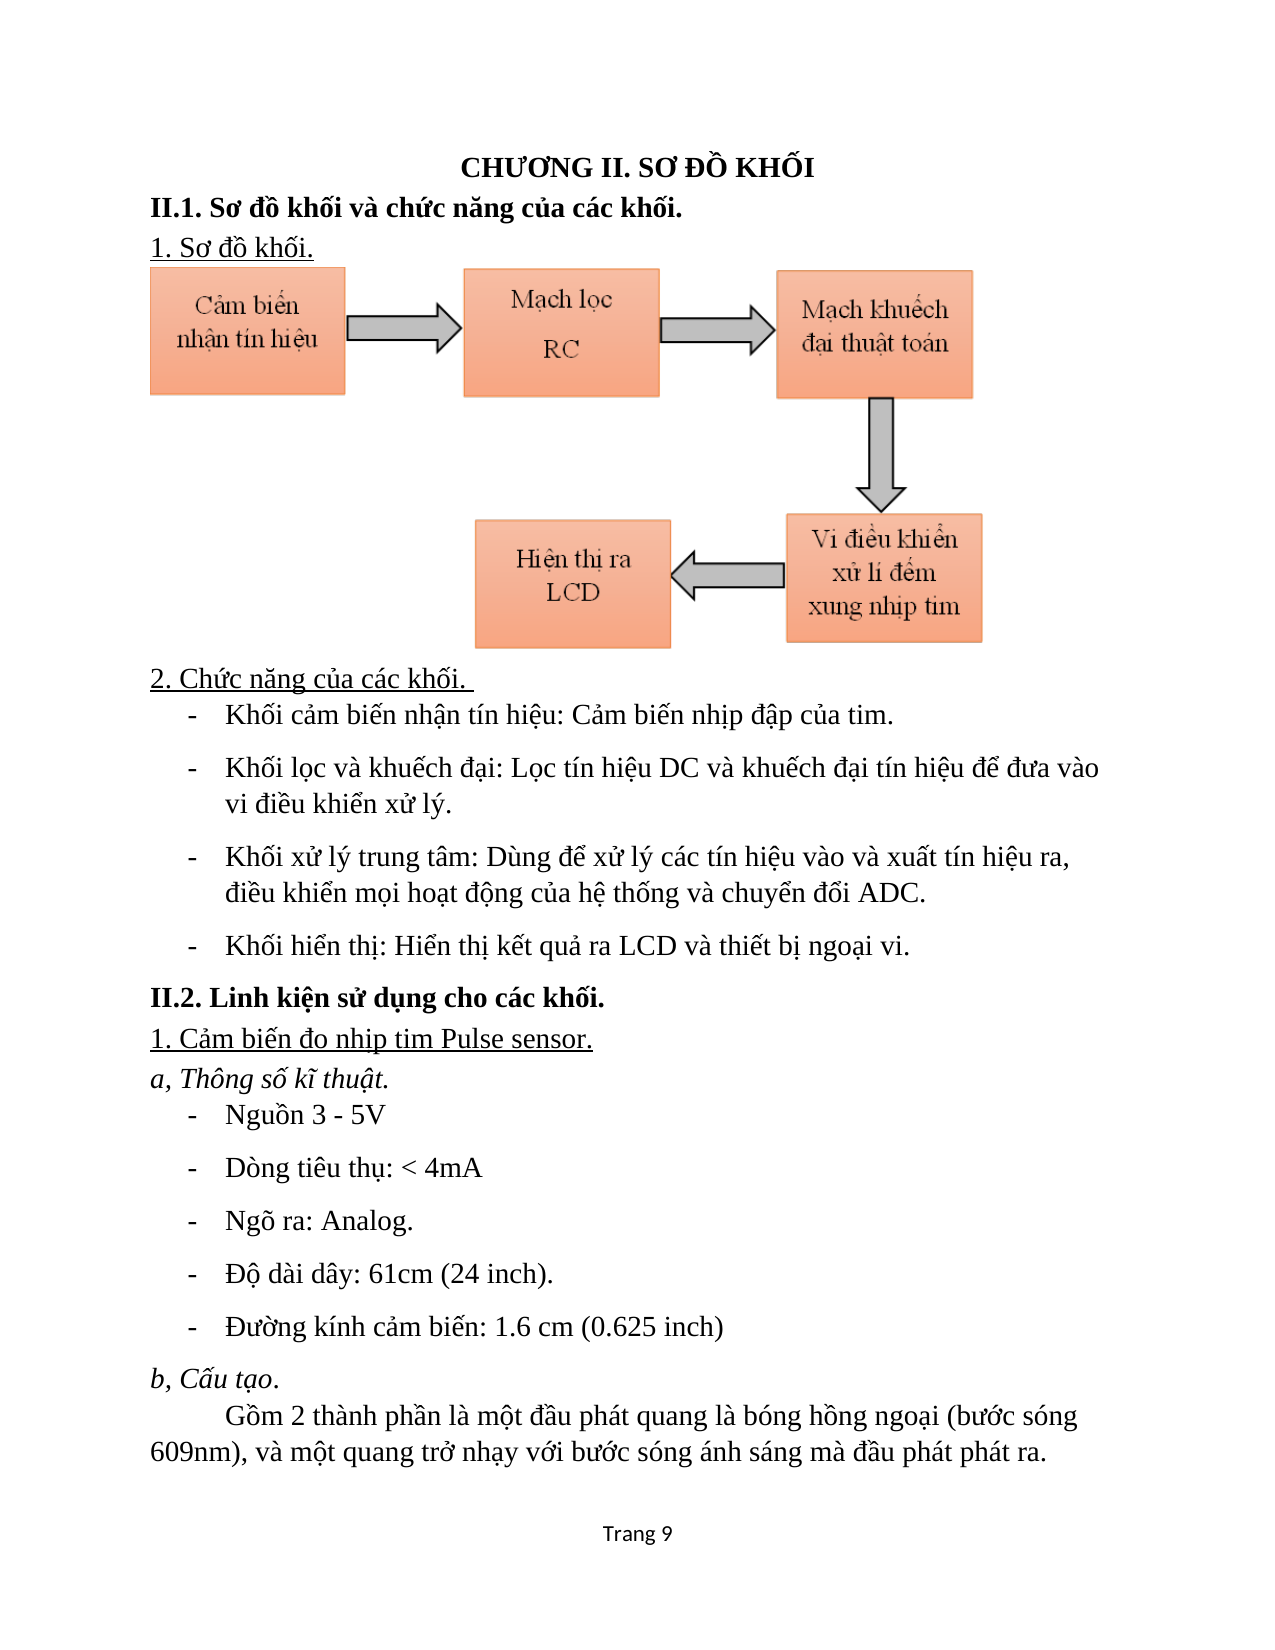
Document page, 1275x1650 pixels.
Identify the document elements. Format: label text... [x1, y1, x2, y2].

text Gồm 2 thành phần là một đầu phát quang là bóng hồng ngoại (bước sóng 609nm), và một quang trở nhạy với bước sóng ánh sáng mà đầu phát phát ra. [150, 1398, 1125, 1467]
list Ngõ ra: Analog. [187, 1203, 1125, 1237]
list Khối lọc và khuếch đại: Lọc tín hiệu DC và khuếch đại tín hiệu để đưa vào vi điều khiển xử lý. [187, 750, 1125, 819]
subtitle 1. Sơ đồ khối. [150, 231, 1125, 264]
subtitle 1. Cảm biến đo nhịp tim Pulse sensor. [150, 1021, 1125, 1054]
list Nguồn 3 - 5V [187, 1097, 1125, 1131]
list Dòng tiêu thụ: < 4mA [187, 1150, 1125, 1184]
list Khối cảm biến nhận tín hiệu: Cảm biến nhịp đập của tim. [187, 697, 1125, 731]
subtitle II.2. Linh kiện sử dụng cho các khối. [150, 981, 1125, 1014]
list Độ dài dây: 61cm (24 inch). [187, 1256, 1125, 1289]
subtitle a, Thông số kĩ thuật. [150, 1061, 1125, 1095]
list Khối xử lý trung tâm: Dùng để xử lý các tín hiệu vào và xuất tín hiệu ra, điều khiển mọi hoạt động của hệ thống và chuyển đổi ADC. [187, 839, 1125, 908]
subtitle CHƯƠNG II. SƠ ĐỒ KHỐI [150, 150, 1125, 183]
subtitle b, Cấu tạo. [150, 1361, 1125, 1395]
list Đường kính cảm biến: 1.6 cm (0.625 inch) [187, 1309, 1125, 1342]
list Khối hiển thị: Hiển thị kết quả ra LCD và thiết bị ngoại vi. [187, 928, 1125, 961]
subtitle II.1. Sơ đồ khối và chức năng của các khối. [150, 190, 1125, 224]
picture [150, 267, 985, 652]
